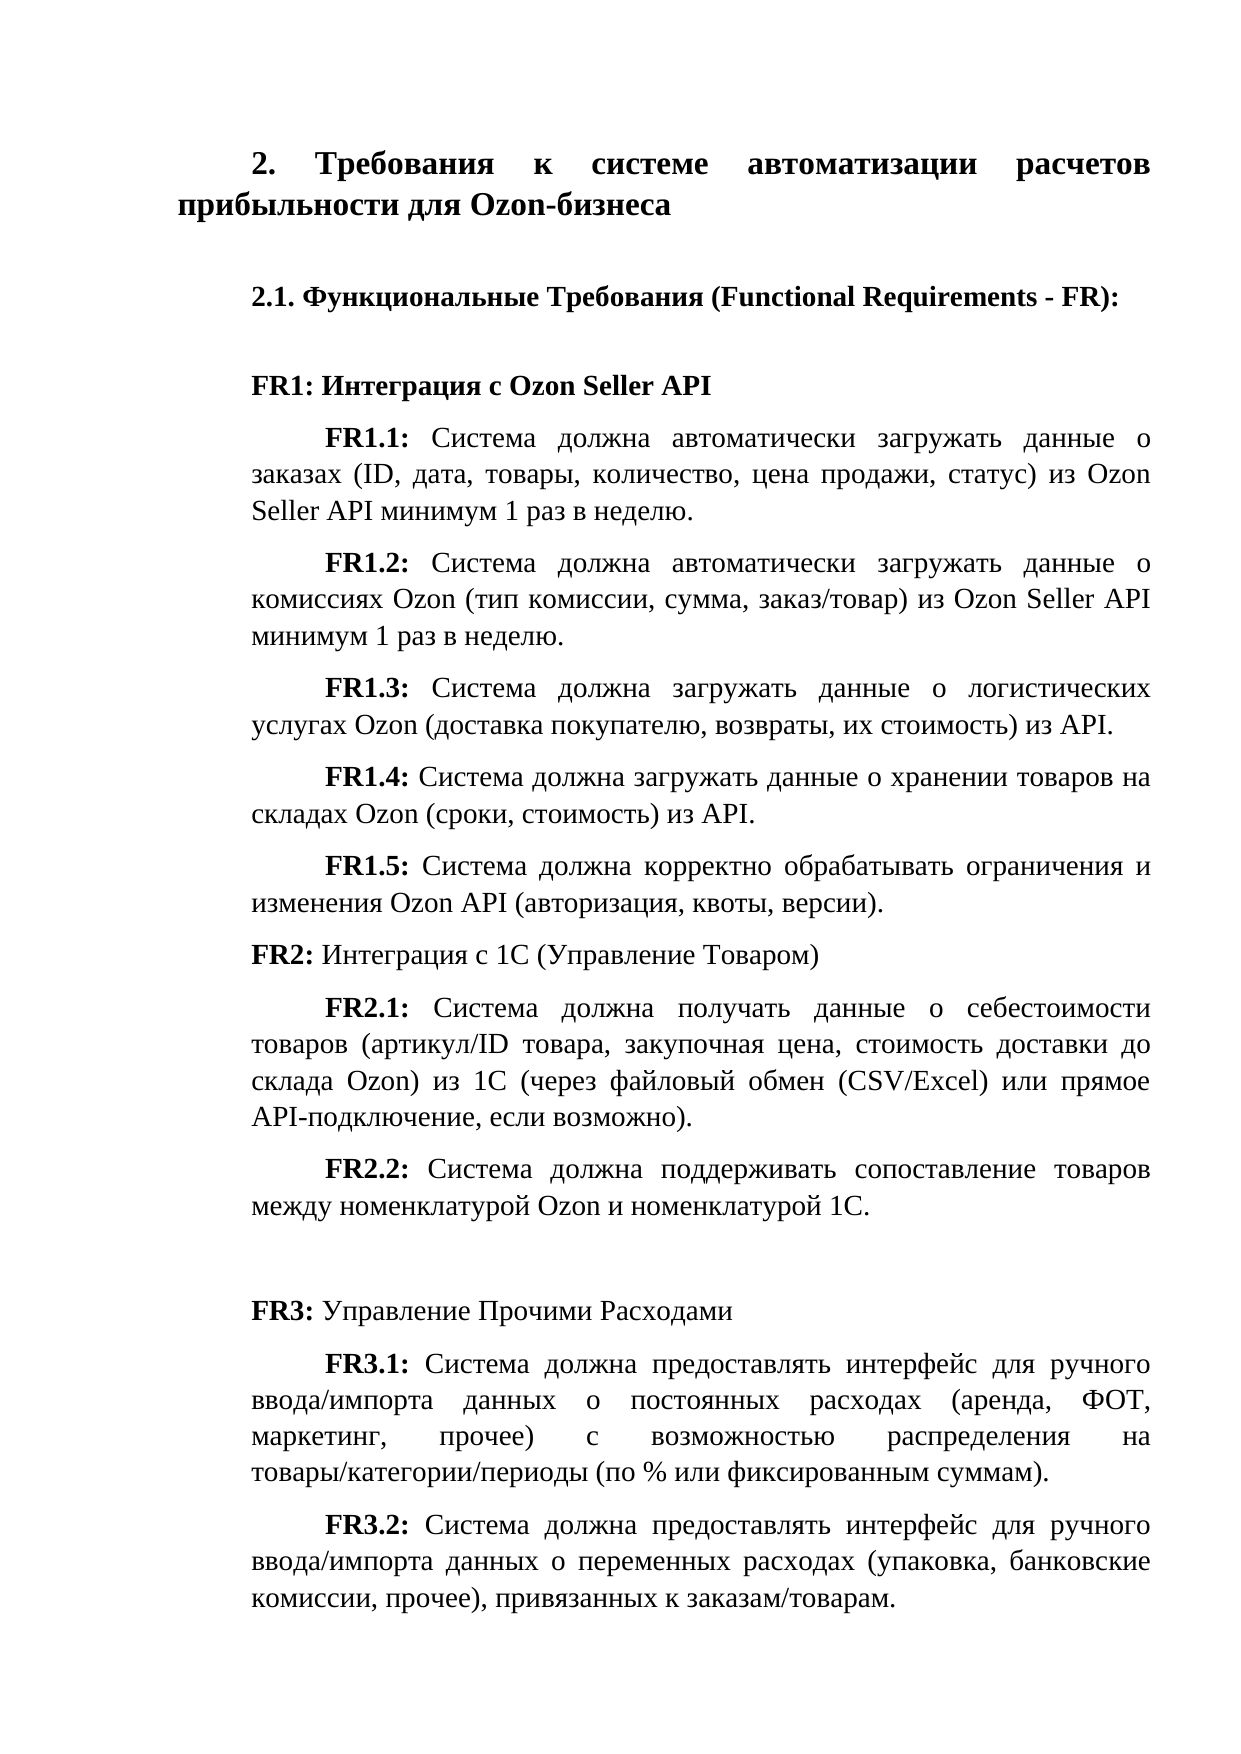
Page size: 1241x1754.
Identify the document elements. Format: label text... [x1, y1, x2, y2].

text FR3.1: Система должна предоставлять интерфейс для ручного ввода/импорта данных о постоянных расходах (аренда, ФОТ, маркетинг, прочее) с возможностью распределения на товары/категории/периоды (по % или фиксированным суммам). [251, 1346, 1152, 1488]
text FR1.4: Система должна загружать данные о хранении товаров на складах Ozon (сроки, стоимость) из API. [251, 759, 1152, 829]
text FR3.2: Система должна предоставлять интерфейс для ручного ввода/импорта данных о переменных расходах (упаковка, банковские комиссии, прочее), привязанных к заказам/товарам. [251, 1507, 1152, 1613]
subtitle 2. Требования к системе автоматизации расчетов прибыльности для Ozon-бизнеса [177, 143, 1152, 223]
subtitle 2.1. Функциональные Требования (Functional Requirements - FR): [177, 279, 1152, 312]
text FR2: Интеграция с 1С (Управление Товаром) [177, 937, 1152, 971]
text FR2.1: Система должна получать данные о себестоимости товаров (артикул/ID товара, закупочная цена, стоимость доставки до склада Ozon) из 1С (через файловый обмен (CSV/Excel) или прямое API-подключение, если возможно). [251, 990, 1152, 1132]
text FR1.1: Система должна автоматически загружать данные о заказах (ID, дата, товары, количество, цена продажи, статус) из Ozon Seller API минимум 1 раз в неделю. [251, 420, 1152, 526]
text FR1.5: Система должна корректно обрабатывать ограничения и изменения Ozon API (авторизация, квоты, версии). [251, 848, 1152, 918]
text FR1: Интеграция с Ozon Seller API [177, 368, 1152, 401]
text FR1.3: Система должна загружать данные о логистических услугах Ozon (доставка покупателю, возвраты, их стоимость) из API. [251, 671, 1152, 740]
text FR3: Управление Прочими Расходами [177, 1293, 1152, 1327]
text FR2.2: Система должна поддерживать сопоставление товаров между номенклатурой Ozon и номенклатурой 1С. [251, 1152, 1152, 1221]
text FR1.2: Система должна автоматически загружать данные о комиссиях Ozon (тип комиссии, сумма, заказ/товар) из Ozon Seller API минимум 1 раз в неделю. [251, 546, 1152, 651]
